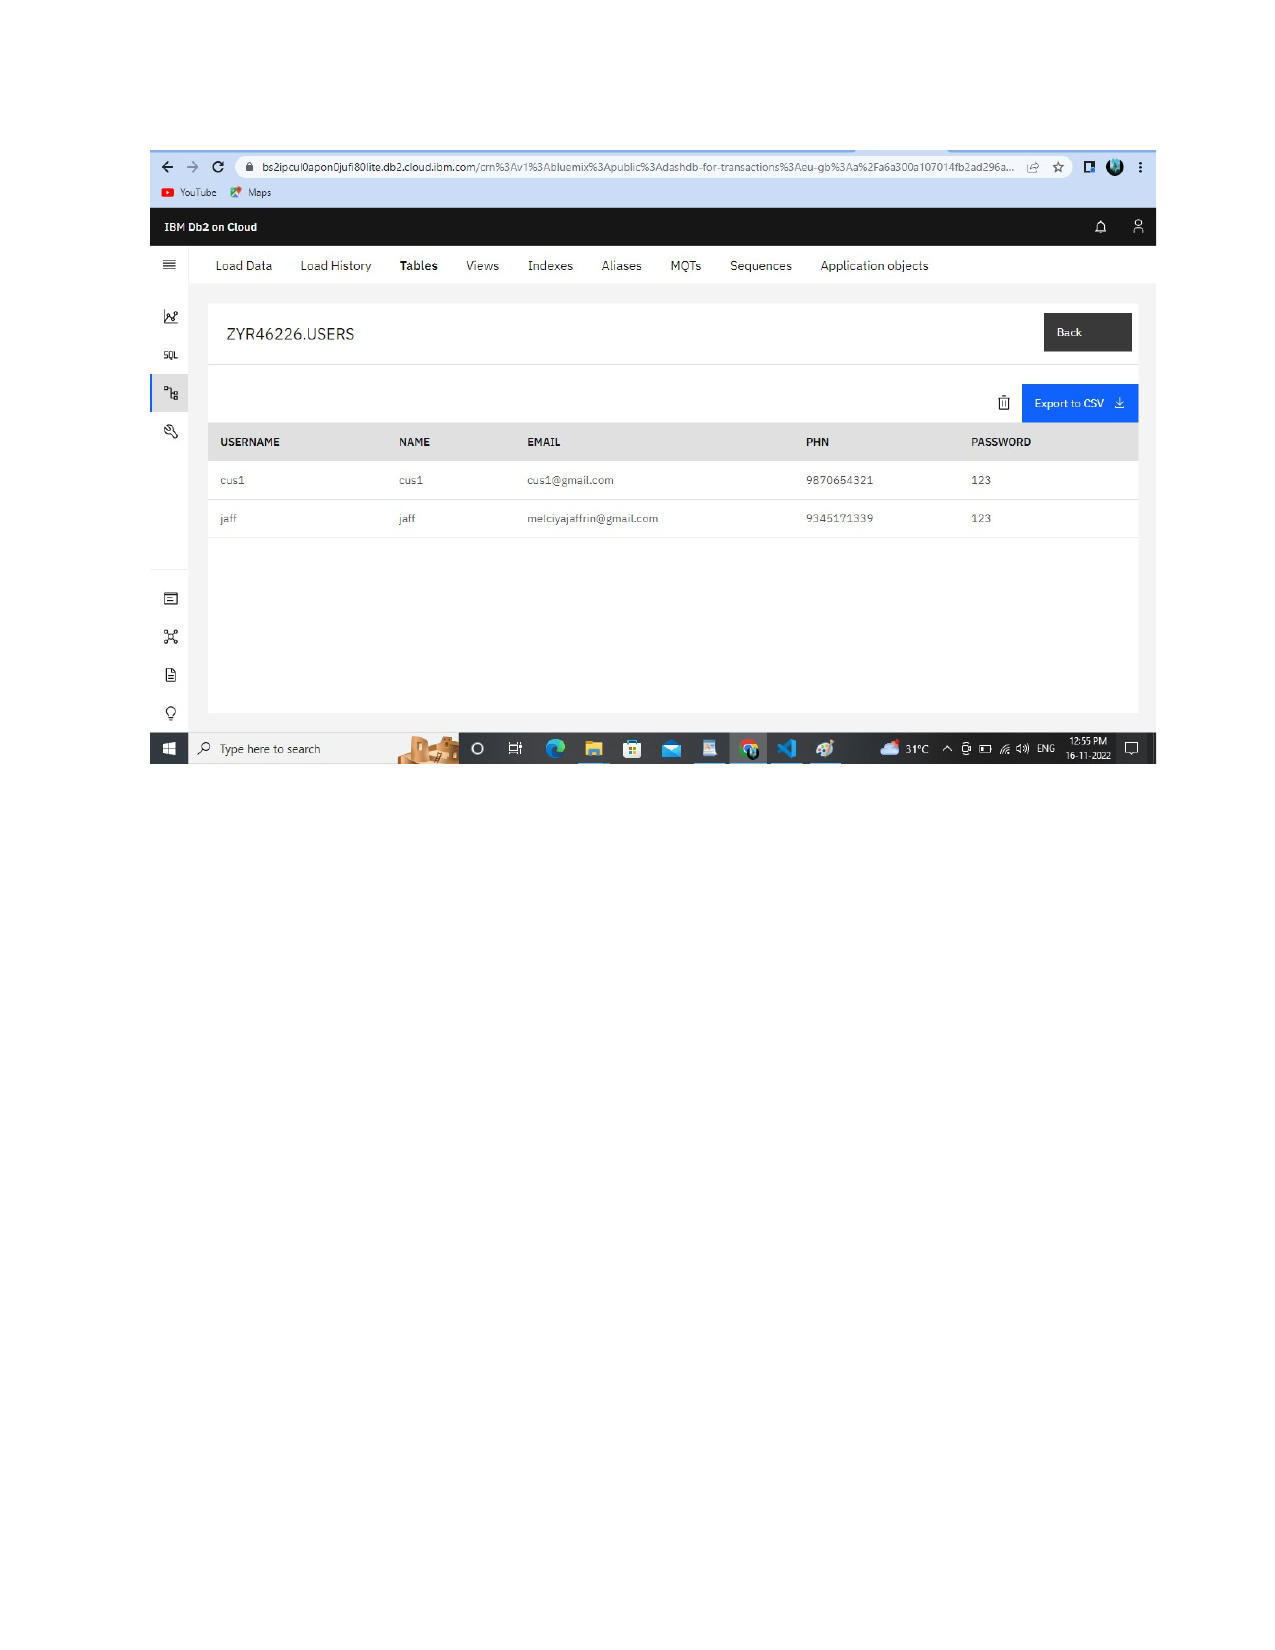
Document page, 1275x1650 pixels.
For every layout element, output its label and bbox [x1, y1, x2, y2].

picture [150, 150, 1157, 764]
